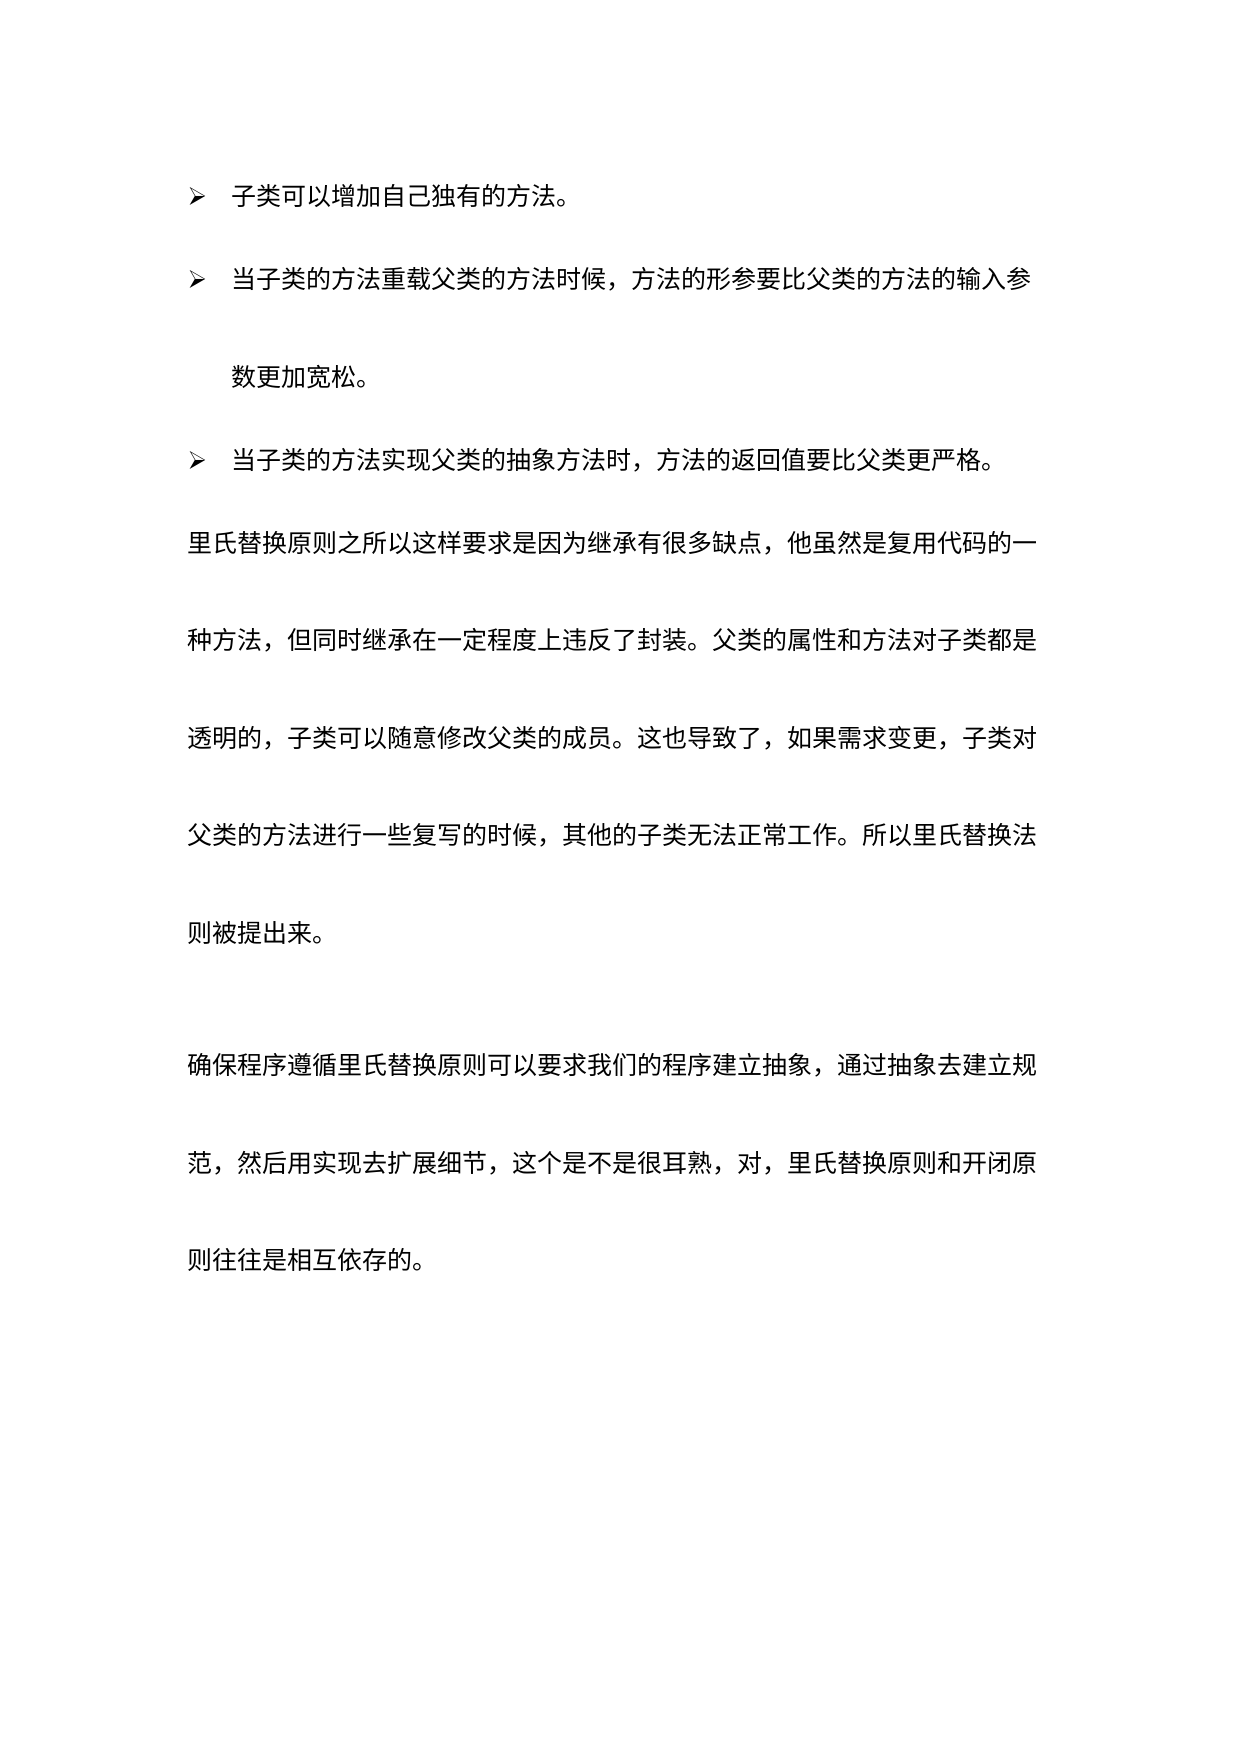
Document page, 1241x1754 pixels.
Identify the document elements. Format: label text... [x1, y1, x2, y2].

list 当子类的方法实现父类的抽象方法时，方法的返回值要比父类更严格。 [187, 426, 1053, 491]
text 确保程序遵循里氏替换原则可以要求我们的程序建立抽象，通过抽象去建立规范，然后用实现去扩展细节，这个是不是很耳熟，对，里氏替换原则和开闭原则往往是相互依存的。 [187, 1031, 1053, 1291]
list 子类可以增加自己独有的方法。 [187, 162, 1053, 227]
list 当子类的方法重载父类的方法时候，方法的形参要比父类的方法的输入参数更加宽松。 [187, 245, 1053, 408]
text 里氏替换原则之所以这样要求是因为继承有很多缺点，他虽然是复用代码的一种方法，但同时继承在一定程度上违反了封装。父类的属性和方法对子类都是透明的，子类可以随意修改父类的成员。这也导致了，如果需求变更，子类对父类的方法进行一些复写的时候，其他的子类无法正常工作。所以里氏替换法则被提出来。 [187, 509, 1053, 964]
